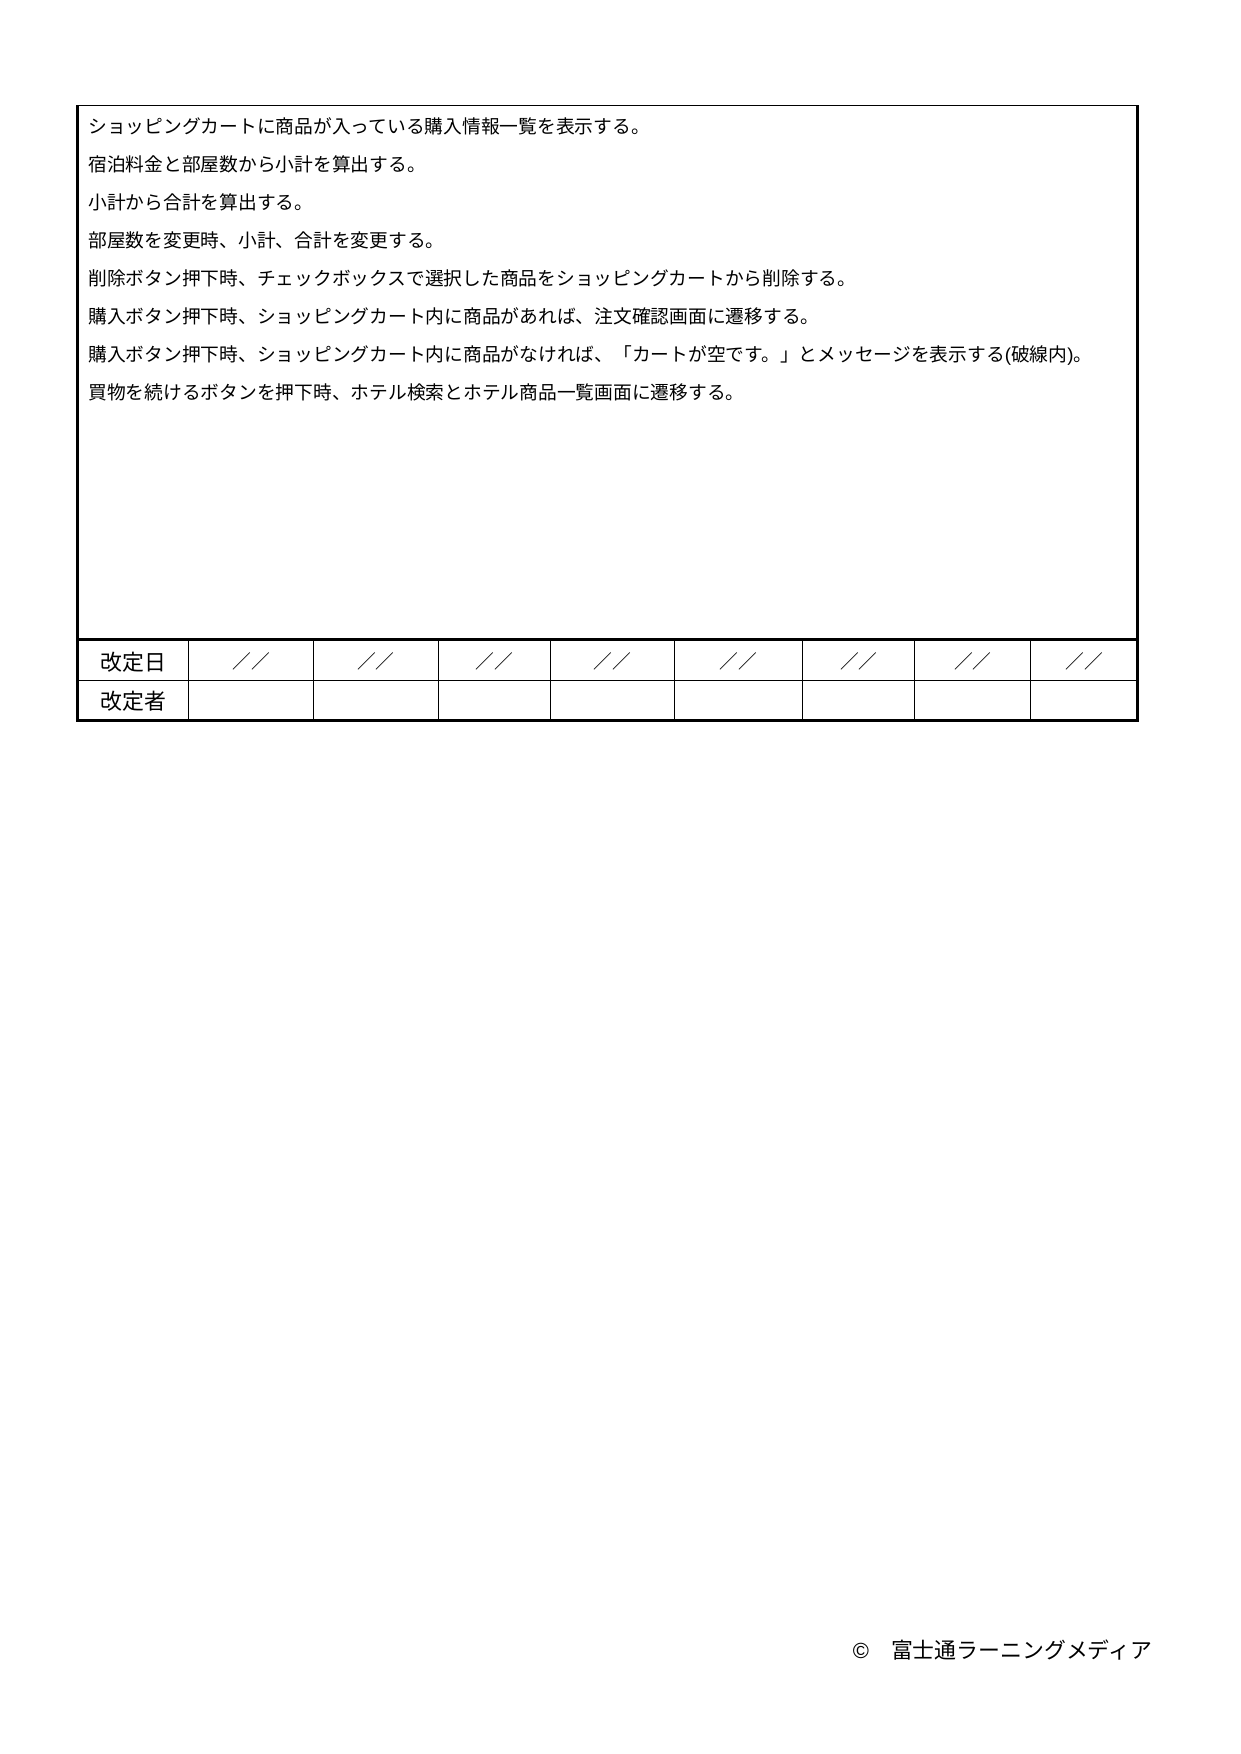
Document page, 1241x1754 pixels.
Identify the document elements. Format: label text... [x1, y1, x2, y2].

table_cell [189, 681, 313, 718]
table_cell ／／ [314, 641, 438, 679]
table_cell ／／ [1031, 641, 1136, 679]
table_cell 改定者 [79, 681, 188, 718]
table_cell [915, 681, 1030, 718]
table_cell [803, 681, 914, 718]
table_cell [1031, 681, 1136, 718]
table_cell ／／ [439, 641, 550, 679]
table_cell ／／ [675, 641, 802, 679]
table_cell [675, 681, 802, 718]
table_cell [439, 681, 550, 718]
table_cell [314, 681, 438, 718]
table_cell ／／ [189, 641, 313, 679]
table_cell [551, 681, 674, 718]
table_cell ショッピングカートに商品が入っている購入情報一覧を表示する。 宿泊料金と部屋数から小計を算出する。 小計から合計を算出する。 部屋数を変更時、小計、合計を変更する。 削除ボタン押下時、チェックボックスで選択した商品をショッピングカートから削除する。 購入ボタン押下時、ショッピングカート内に商品があれば、注文確認画面に遷移する。 購入ボタン押下時、ショッピングカート内に商品がなければ、「カートが空です。」とメッセージを表示する(破線内)。 買物を続けるボタンを押下時、ホテル検索とホテル商品一覧画面に遷移する。 [79, 106, 1136, 638]
table_cell 改定日 [79, 641, 188, 679]
table_cell ／／ [803, 641, 914, 679]
table_cell ／／ [915, 641, 1030, 679]
table_cell ／／ [551, 641, 674, 679]
